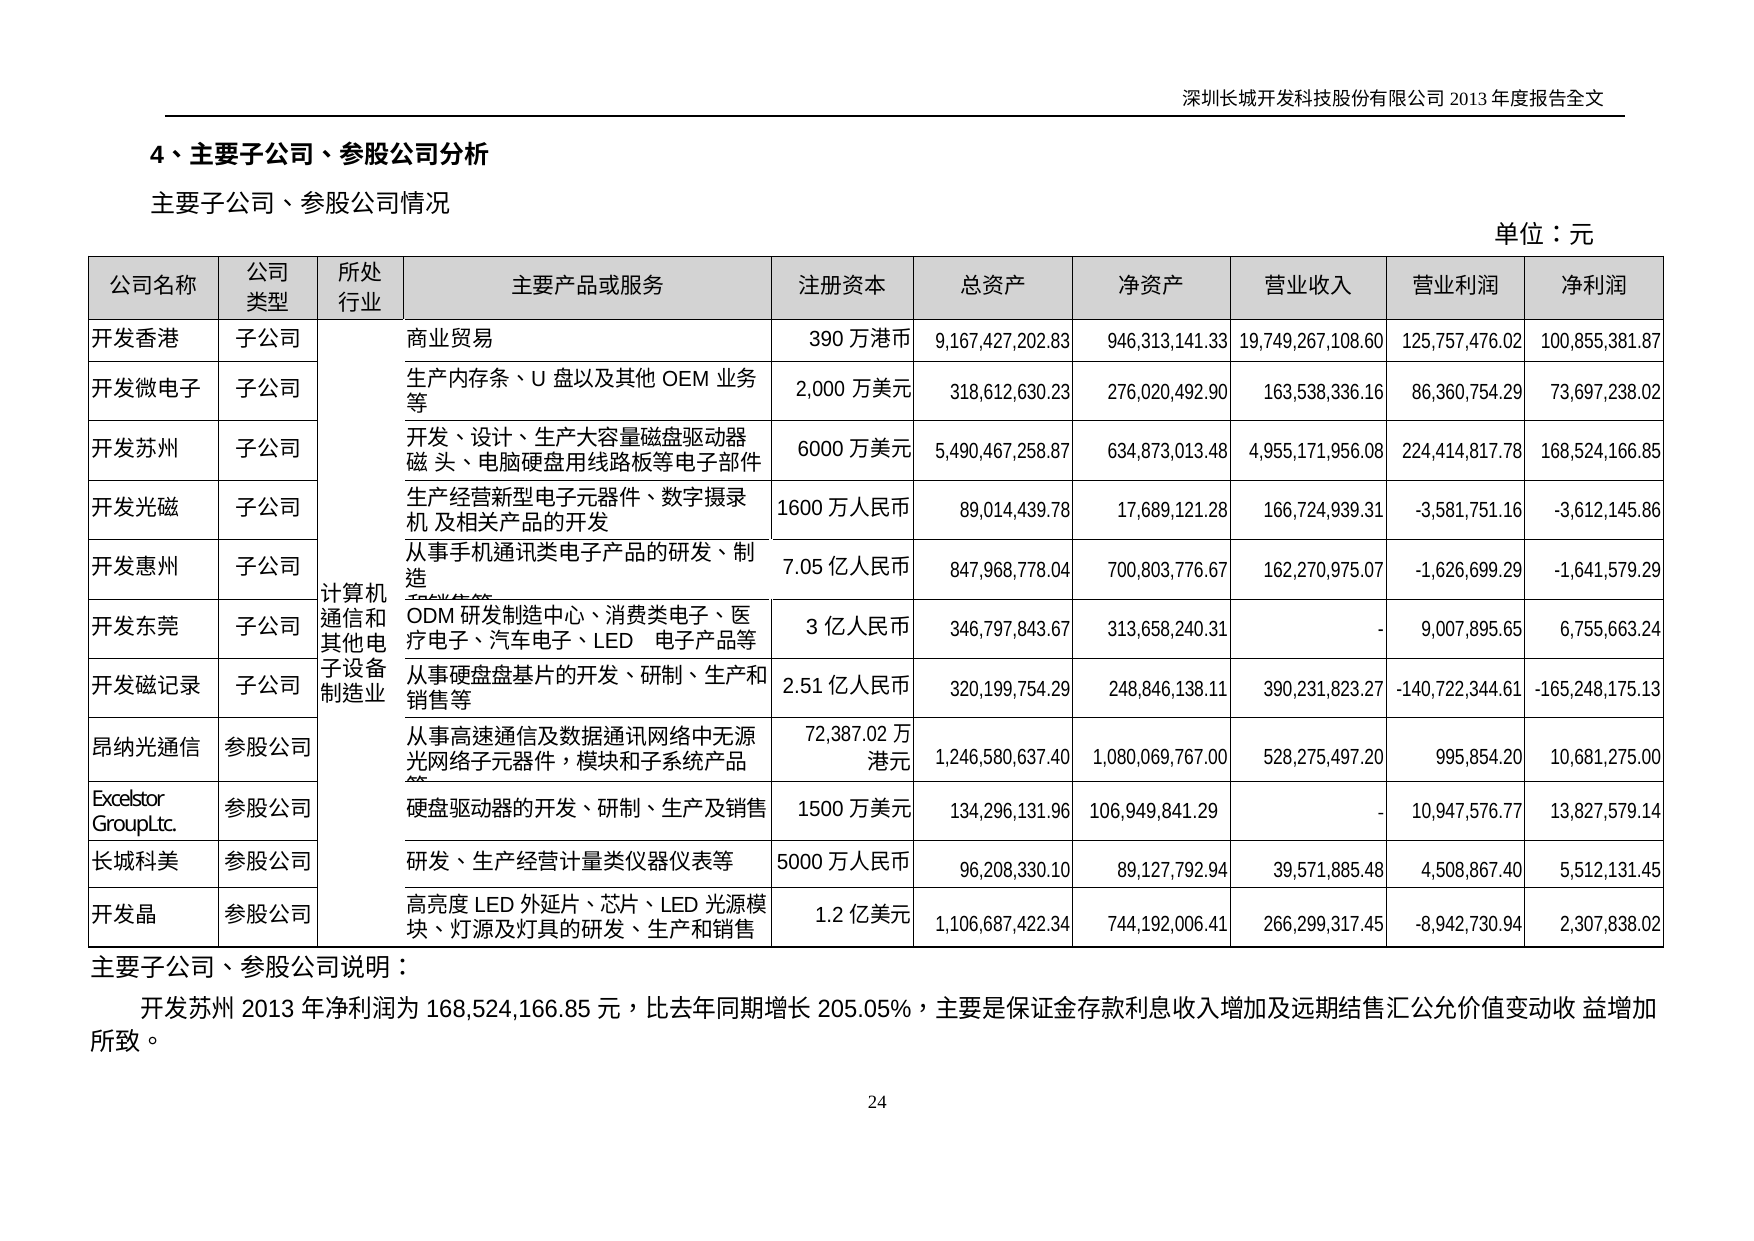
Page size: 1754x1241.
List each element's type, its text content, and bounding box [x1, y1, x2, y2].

table_cell 847,968,778.04 [914, 540, 1072, 598]
table_header 营业收入 [1231, 257, 1386, 319]
table_cell 参股公司 [219, 841, 317, 887]
table_cell 1,246,580,637.40 [914, 718, 1072, 781]
table_cell -1,641,579.29 [1525, 540, 1663, 598]
table_cell 13,827,579.14 [1525, 782, 1663, 840]
table_cell 2.51 亿人民币 [772, 659, 913, 717]
table_cell 参股公司 [219, 782, 317, 840]
table_cell 5000 万人民币 [772, 841, 913, 887]
table_cell -1,626,699.29 [1387, 540, 1524, 598]
table_cell 6000 万美元 [772, 421, 913, 480]
table_cell 子公司 [219, 600, 317, 658]
table_cell 1600 万人民币 [772, 481, 913, 539]
table_cell 162,270,975.07 [1231, 540, 1386, 598]
table_header 主要产品或服务 [404, 257, 771, 319]
table_cell 从事手机通讯类电子产品的研发、制造 、和销售等 [405, 540, 769, 598]
table_cell 224,414,817.78 [1387, 421, 1524, 480]
text 24 [866, 1091, 888, 1113]
table_cell 125,757,476.02 [1387, 320, 1524, 361]
table_cell 商业贸易 [405, 320, 771, 361]
table_cell 168,524,166.85 [1525, 421, 1663, 480]
table_cell 5,512,131.45 [1525, 841, 1663, 887]
table_cell 390,231,823.27 [1231, 659, 1386, 717]
table_cell 96,208,330.10 [914, 841, 1072, 887]
table_cell - [1231, 600, 1386, 658]
table_cell 昂纳光通信 [89, 718, 218, 781]
table_header 总资产 [914, 257, 1072, 319]
table_cell 1.2 亿美元 [772, 888, 913, 946]
table_cell -165,248,175.13 [1525, 659, 1663, 717]
table_cell 7.05 亿人民币 [773, 540, 913, 598]
table_cell 248,846,138.11 [1073, 659, 1230, 717]
table_cell 开发光磁 [89, 481, 218, 539]
table_cell 10,681,275.00 [1525, 718, 1663, 781]
table_header 公司名称 [89, 257, 218, 319]
table_cell 313,658,240.31 [1073, 600, 1230, 658]
table_cell - [1231, 782, 1386, 840]
table_cell 700,803,776.67 [1073, 540, 1230, 598]
table_cell 开发苏州 [89, 421, 218, 480]
table_cell 17,689,121.28 [1073, 481, 1230, 539]
table_cell 5,490,467,258.87 [914, 421, 1072, 480]
table_cell 从事高速通信及数据通讯网络中无源 光网络子元器件，模块和子系统产品等 [405, 718, 771, 781]
table_cell 1,106,687,422.34 [914, 888, 1072, 946]
table_cell 318,612,630.23 [914, 362, 1072, 420]
table_cell 硬盘驱动器的开发、研制、生产及销售 [405, 782, 771, 840]
table_cell 参股公司 [219, 888, 317, 946]
table_cell 开发晶 [89, 888, 218, 946]
table_cell 3 亿人民币 [772, 600, 913, 658]
table_cell 开发惠州 [89, 540, 218, 598]
table_cell 390 万港币 [772, 320, 913, 361]
table_cell 计算机 通信和 其他电 子设备 制造业 [318, 320, 403, 946]
table_cell 276,020,492.90 [1073, 362, 1230, 420]
table_cell 子公司 [219, 320, 317, 361]
table_cell 19,749,267,108.60 [1231, 320, 1386, 361]
table_cell 266,299,317.45 [1231, 888, 1386, 946]
table_cell 634,873,013.48 [1073, 421, 1230, 480]
table_cell 1500 万美元 [772, 782, 913, 840]
table_cell 89,127,792.94 [1073, 841, 1230, 887]
table_cell 开发微电子 [89, 362, 218, 420]
table_cell 320,199,754.29 [914, 659, 1072, 717]
table_header 注册资本 [772, 257, 913, 319]
table_cell 86,360,754.29 [1387, 362, 1524, 420]
table_header 所处 行业 [318, 257, 403, 319]
table_cell 4,508,867.40 [1387, 841, 1524, 887]
subtitle 4、主要子公司、参股公司分析 [150, 134, 1677, 171]
text 主要子公司、参股公司说明： [90, 949, 1677, 983]
table_cell 89,014,439.78 [914, 481, 1072, 539]
table_cell 10,947,576.77 [1387, 782, 1524, 840]
table_cell 研发、生产经营计量类仪器仪表等 [405, 841, 771, 887]
table_cell 生产经营新型电子元器件、数字摄录机 及相关产品的开发 [405, 481, 771, 539]
table_cell 参股公司 [219, 718, 317, 781]
table_cell 106,949,841.29 [1073, 782, 1230, 840]
table_cell 从事硬盘盘基片的开发、研制、生产和 销售等 [405, 659, 771, 717]
table_header 营业利润 [1387, 257, 1524, 319]
table_cell 子公司 [219, 659, 317, 717]
table_cell -3,612,145.86 [1525, 481, 1663, 539]
table_cell -140,722,344.61 [1387, 659, 1524, 717]
table_cell 4,955,171,956.08 [1231, 421, 1386, 480]
table_cell 528,275,497.20 [1231, 718, 1386, 781]
table_cell 73,697,238.02 [1525, 362, 1663, 420]
table_header 净资产 [1073, 257, 1230, 319]
table_cell 子公司 [219, 481, 317, 539]
table_cell 子公司 [219, 362, 317, 420]
table_cell 2,000 万美元 [772, 362, 913, 420]
table_header 公司 类型 [219, 257, 317, 319]
table_cell 100,855,381.87 [1525, 320, 1663, 361]
text 主要子公司、参股公司情况 [150, 188, 1677, 219]
table_cell 6,755,663.24 [1525, 600, 1663, 658]
table_cell -8,942,730.94 [1387, 888, 1524, 946]
table_cell 1,080,069,767.00 [1073, 718, 1230, 781]
table_cell 长城科美 [89, 841, 218, 887]
table_cell 946,313,141.33 [1073, 320, 1230, 361]
table_cell 开发、设计、生产大容量磁盘驱动器磁 头、电脑硬盘用线路板等电子部件 [405, 421, 771, 480]
table_cell 744,192,006.41 [1073, 888, 1230, 946]
table_cell 163,538,336.16 [1231, 362, 1386, 420]
text 单位：元 [77, 219, 1594, 250]
table_cell 9,167,427,202.83 [914, 320, 1072, 361]
table_cell 高亮度 LED 外延片、芯片、LED 光源模 块、灯源及灯具的研发、生产和销售 [405, 888, 771, 946]
table_cell 开发香港 [89, 320, 218, 361]
table_cell 2,307,838.02 [1525, 888, 1663, 946]
table_cell 子公司 [219, 540, 317, 598]
table_cell 9,007,895.65 [1387, 600, 1524, 658]
table_cell 995,854.20 [1387, 718, 1524, 781]
table_cell 39,571,885.48 [1231, 841, 1386, 887]
table_cell 生产内存条、U 盘以及其他 OEM 业务 等 [405, 362, 771, 420]
table_cell Excelstor GroupLtc. [89, 782, 218, 840]
table_cell 72,387.02 万 港元 [772, 718, 913, 781]
table_cell ODM 研发制造中心、消费类电子、医 疗电子、汽车电子、LED 电子产品等 [405, 600, 771, 658]
table_cell 346,797,843.67 [914, 600, 1072, 658]
table_cell -3,581,751.16 [1387, 481, 1524, 539]
table_cell 子公司 [219, 421, 317, 480]
table_cell 166,724,939.31 [1231, 481, 1386, 539]
text 深圳长城开发科技股份有限公司 2013 年度报告全文 [77, 85, 1604, 111]
table_cell 开发磁记录 [89, 659, 218, 717]
text 开发苏州 2013 年净利润为 168,524,166.85 元，比去年同期增长 205.05%，主要是保证金存款利息收入增加及远期结售汇公允价值变动收 益增加所致。 [90, 991, 1677, 1057]
table_cell 开发东莞 [89, 600, 218, 658]
table_cell 134,296,131.96 [914, 782, 1072, 840]
table_header 净利润 [1525, 257, 1663, 319]
